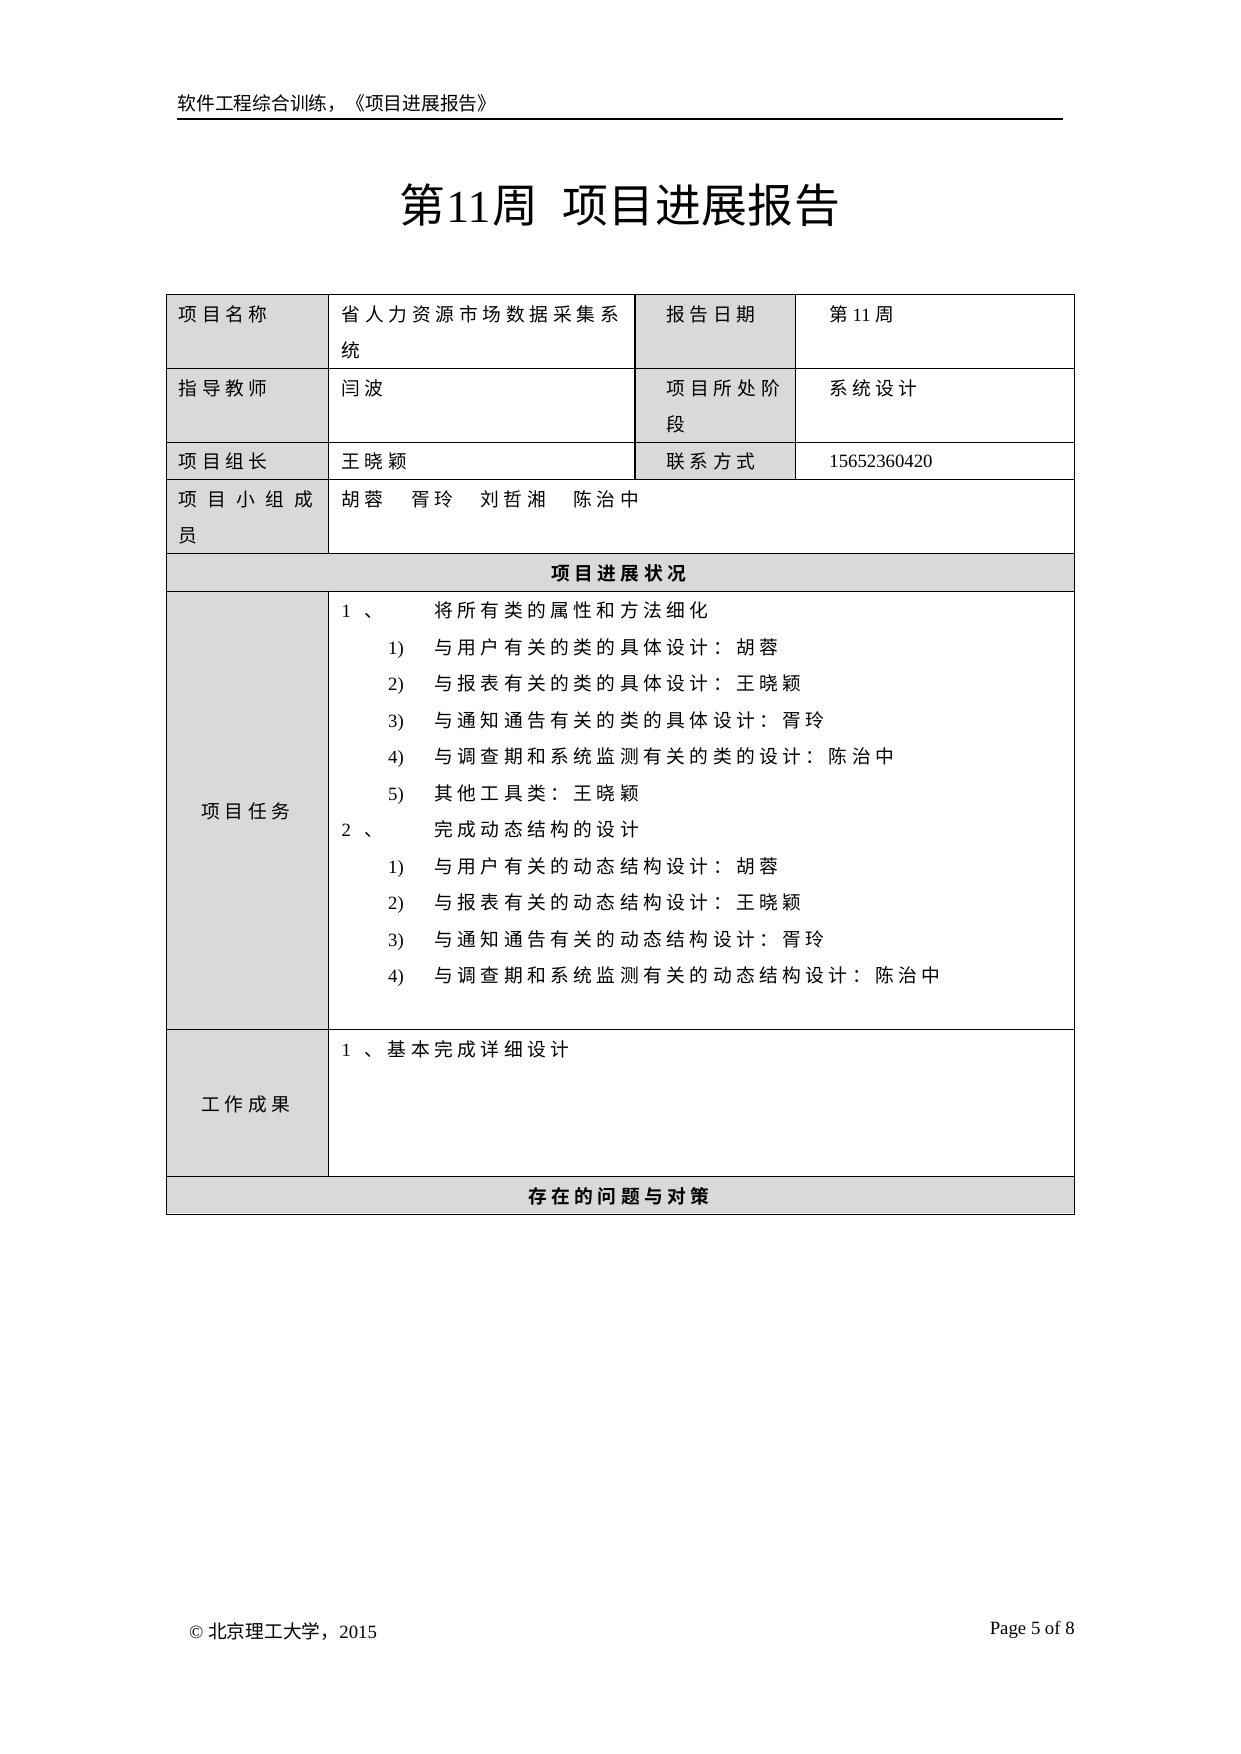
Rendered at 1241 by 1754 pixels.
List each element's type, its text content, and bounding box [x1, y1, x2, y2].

table_cell 胡蓉 胥玲 刘哲湘 陈治中 [329, 480, 1074, 553]
table_cell 指导教师 [167, 369, 328, 442]
table_cell 闫波 [329, 369, 634, 442]
table_cell 存在的问题与对策 [167, 1177, 1074, 1213]
table_cell 项目进展状况 [167, 554, 1074, 591]
table_cell 工作成果 [167, 1030, 328, 1176]
table_header 项目名称 [167, 295, 328, 368]
table_header 第11周 [796, 295, 1074, 368]
table_cell 1、基本完成详细设计 [329, 1030, 1074, 1176]
subtitle 第11周 项目进展报告 [179, 166, 1061, 239]
table_header 省人力资源市场数据采集系统 [329, 295, 634, 368]
table_cell 项目小组成员 [167, 480, 328, 553]
table_cell 项目所处阶段 [636, 369, 795, 442]
table_header 报告日期 [636, 295, 795, 368]
table_cell 王晓颖 [329, 443, 634, 479]
table_cell 项目任务 [167, 592, 328, 1029]
table_cell 联系方式 [636, 443, 795, 479]
table_cell 系统设计 [796, 369, 1074, 442]
table_cell 将所有类的属性和方法细化 与用户有关的类的具体设计：胡蓉 与报表有关的类的具体设计：王晓颖 与通知通告有关的类的具体设计：胥玲 与调查期和系统监测有关的类的设计：陈治中 其他工具类：王晓颖 完成动态结构的设计 与用户有关的动态结构设计：胡蓉 与报表有关的动态结构设计：王晓颖 与通知通告有关的动态结构设计：胥玲 与调查期和系统监测有关的动态结构设计：陈治中 [329, 592, 1074, 1029]
table_cell 项目组长 [167, 443, 328, 479]
table_cell 15652360420 [796, 443, 1074, 479]
